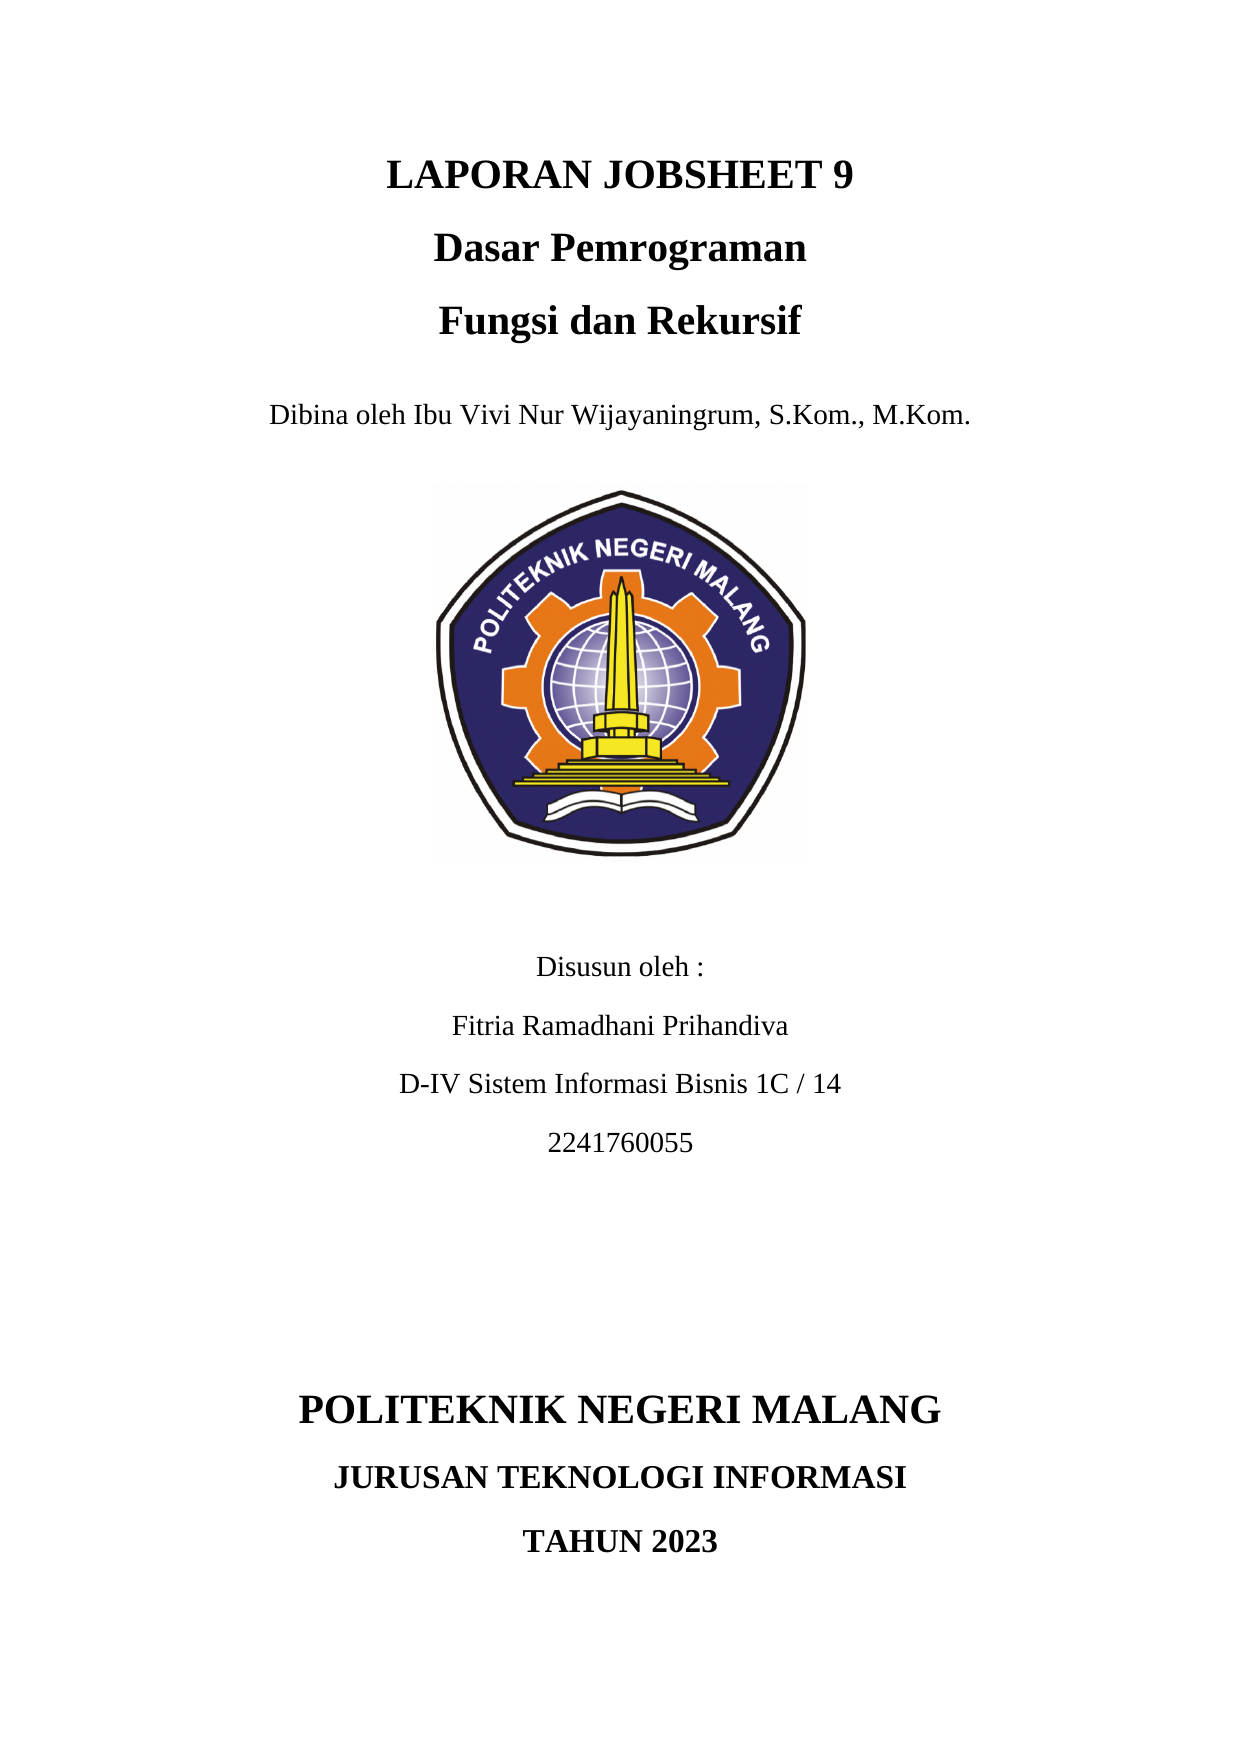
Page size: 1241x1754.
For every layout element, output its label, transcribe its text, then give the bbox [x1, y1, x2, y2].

text Fungsi dan Rekursif [150, 296, 1090, 344]
text Dibina oleh Ibu Vivi Nur Wijayaningrum, S.Kom., M.Kom. [150, 397, 1090, 431]
text Disusun oleh : [150, 949, 1090, 983]
text TAHUN 2023 [150, 1521, 1090, 1559]
text Fitria Ramadhani Prihandiva [150, 1008, 1090, 1041]
text D-IV Sistem Informasi Bisnis 1C / 14 [150, 1066, 1090, 1100]
text LAPORAN JOBSHEET 9 [150, 150, 1090, 198]
picture [431, 484, 810, 861]
text 2241760055 [150, 1125, 1090, 1158]
text Dasar Pemrograman [150, 223, 1090, 271]
text POLITEKNIK NEGERI MALANG [150, 1385, 1090, 1433]
text JURUSAN TEKNOLOGI INFORMASI [150, 1458, 1090, 1496]
